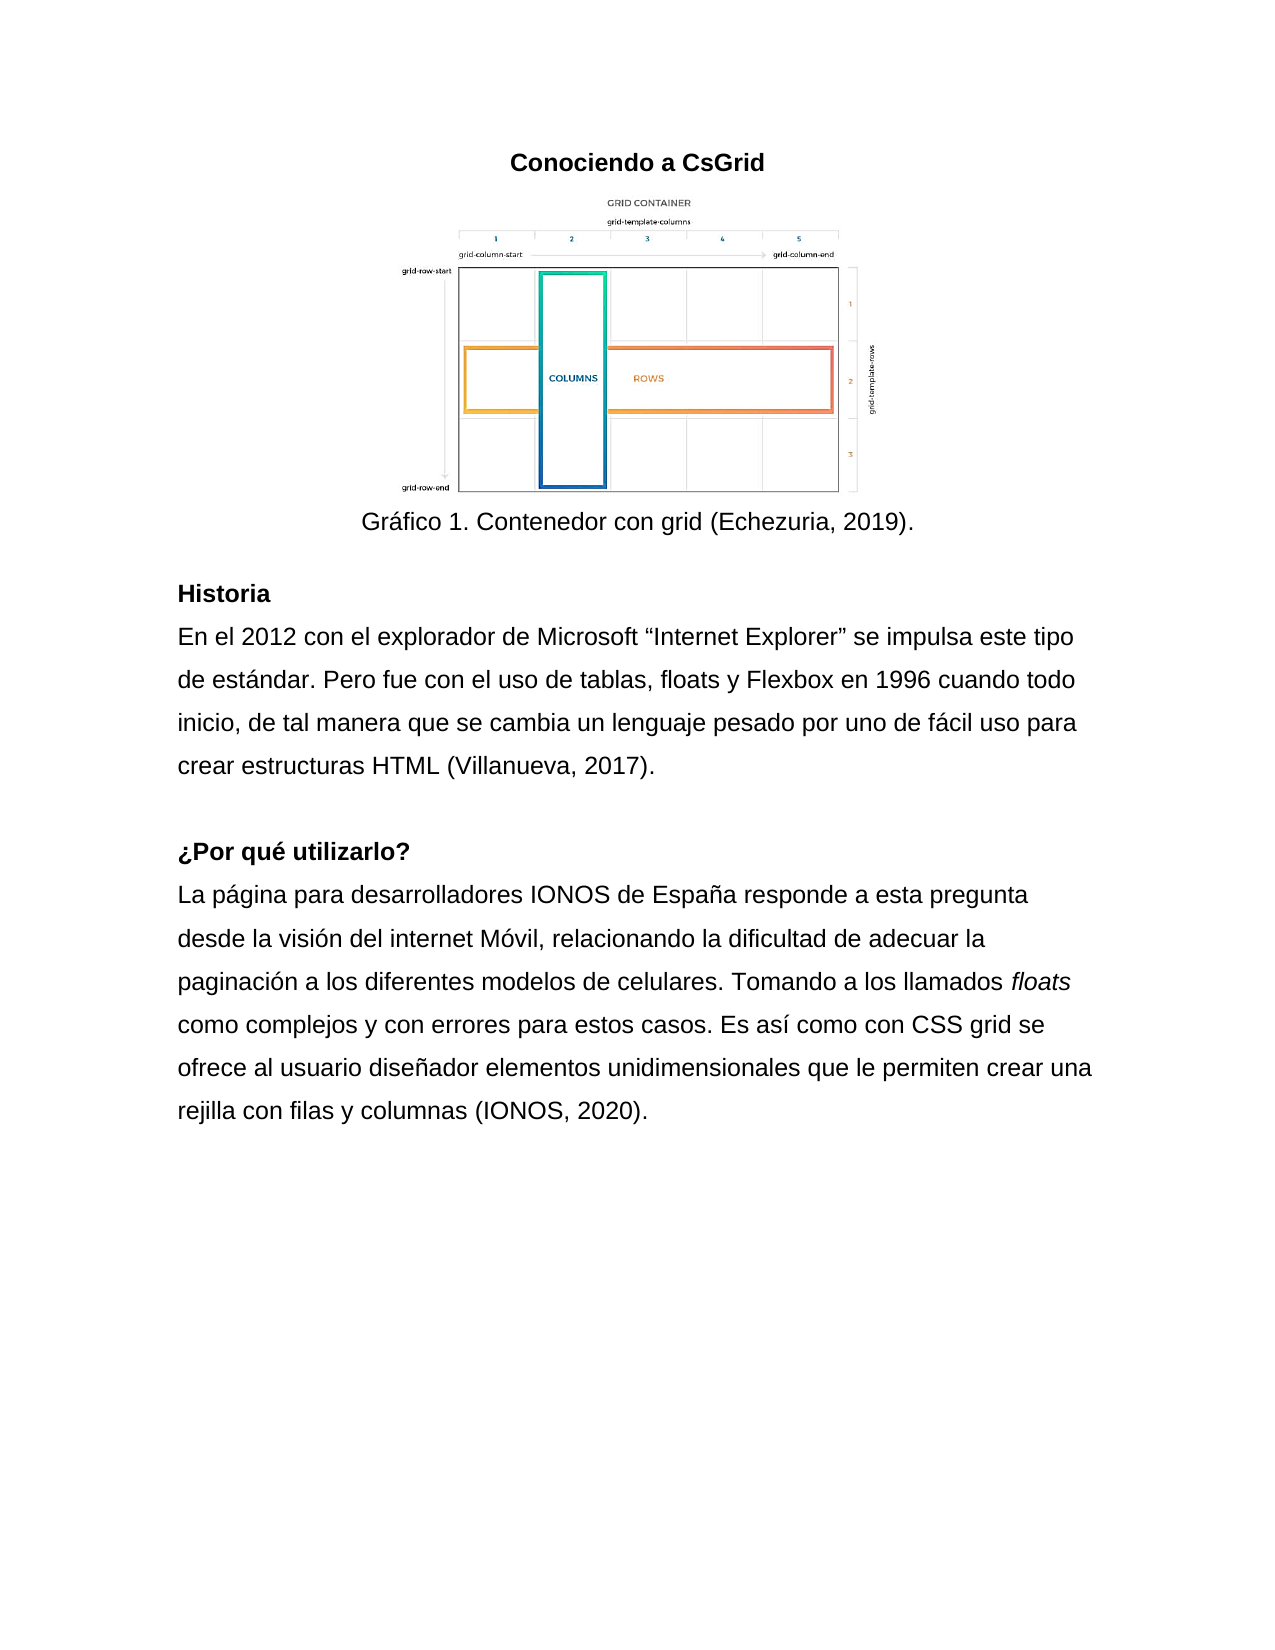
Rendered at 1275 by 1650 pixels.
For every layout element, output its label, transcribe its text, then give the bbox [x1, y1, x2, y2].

text Historia [177, 579, 1098, 607]
text Conociendo a CsGrid [177, 148, 1098, 176]
text La página para desarrolladores IONOS de España responde a esta pregunta desde la visión del internet Móvil, relacionando la dificultad de adecuar la paginación a los diferentes modelos de celulares. Tomando a los llamados floats como complejos y con errores para estos casos. Es así como con CSS grid se ofrece al usuario diseñador elementos unidimensionales que le permiten crear una rejilla con filas y columnas . [177, 881, 1098, 1125]
text Gráfico 1. Contenedor con grid . [177, 507, 1098, 536]
picture [388, 190, 887, 507]
text ¿Por qué utilizarlo? [177, 837, 1098, 866]
text En el 2012 con el explorador de Microsoft “Internet Explorer” se impulsa este tipo de estándar. Pero fue con el uso de tablas, floats y Flexbox en 1996 cuando todo inicio, de tal manera que se cambia un lenguaje pesado por uno de fácil uso para crear estructuras HTML. [177, 622, 1098, 780]
